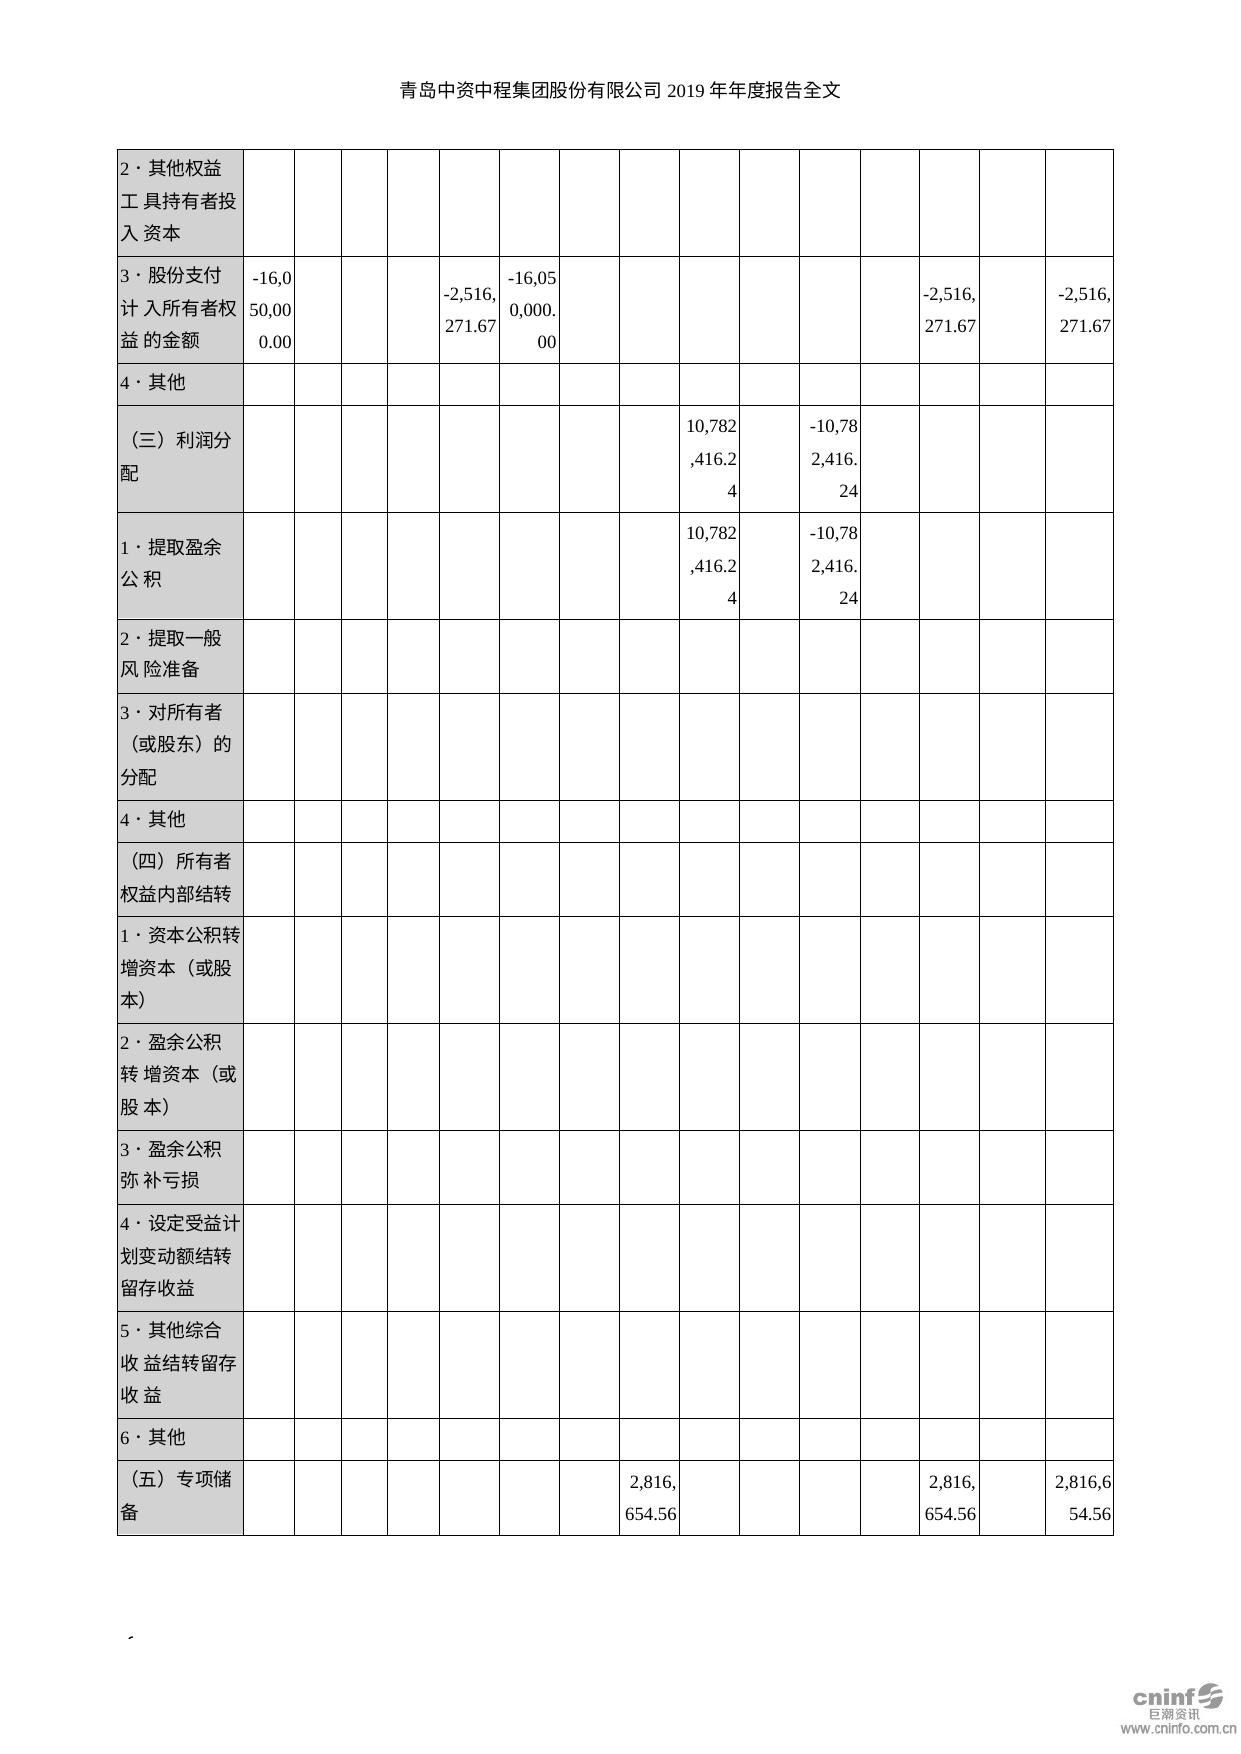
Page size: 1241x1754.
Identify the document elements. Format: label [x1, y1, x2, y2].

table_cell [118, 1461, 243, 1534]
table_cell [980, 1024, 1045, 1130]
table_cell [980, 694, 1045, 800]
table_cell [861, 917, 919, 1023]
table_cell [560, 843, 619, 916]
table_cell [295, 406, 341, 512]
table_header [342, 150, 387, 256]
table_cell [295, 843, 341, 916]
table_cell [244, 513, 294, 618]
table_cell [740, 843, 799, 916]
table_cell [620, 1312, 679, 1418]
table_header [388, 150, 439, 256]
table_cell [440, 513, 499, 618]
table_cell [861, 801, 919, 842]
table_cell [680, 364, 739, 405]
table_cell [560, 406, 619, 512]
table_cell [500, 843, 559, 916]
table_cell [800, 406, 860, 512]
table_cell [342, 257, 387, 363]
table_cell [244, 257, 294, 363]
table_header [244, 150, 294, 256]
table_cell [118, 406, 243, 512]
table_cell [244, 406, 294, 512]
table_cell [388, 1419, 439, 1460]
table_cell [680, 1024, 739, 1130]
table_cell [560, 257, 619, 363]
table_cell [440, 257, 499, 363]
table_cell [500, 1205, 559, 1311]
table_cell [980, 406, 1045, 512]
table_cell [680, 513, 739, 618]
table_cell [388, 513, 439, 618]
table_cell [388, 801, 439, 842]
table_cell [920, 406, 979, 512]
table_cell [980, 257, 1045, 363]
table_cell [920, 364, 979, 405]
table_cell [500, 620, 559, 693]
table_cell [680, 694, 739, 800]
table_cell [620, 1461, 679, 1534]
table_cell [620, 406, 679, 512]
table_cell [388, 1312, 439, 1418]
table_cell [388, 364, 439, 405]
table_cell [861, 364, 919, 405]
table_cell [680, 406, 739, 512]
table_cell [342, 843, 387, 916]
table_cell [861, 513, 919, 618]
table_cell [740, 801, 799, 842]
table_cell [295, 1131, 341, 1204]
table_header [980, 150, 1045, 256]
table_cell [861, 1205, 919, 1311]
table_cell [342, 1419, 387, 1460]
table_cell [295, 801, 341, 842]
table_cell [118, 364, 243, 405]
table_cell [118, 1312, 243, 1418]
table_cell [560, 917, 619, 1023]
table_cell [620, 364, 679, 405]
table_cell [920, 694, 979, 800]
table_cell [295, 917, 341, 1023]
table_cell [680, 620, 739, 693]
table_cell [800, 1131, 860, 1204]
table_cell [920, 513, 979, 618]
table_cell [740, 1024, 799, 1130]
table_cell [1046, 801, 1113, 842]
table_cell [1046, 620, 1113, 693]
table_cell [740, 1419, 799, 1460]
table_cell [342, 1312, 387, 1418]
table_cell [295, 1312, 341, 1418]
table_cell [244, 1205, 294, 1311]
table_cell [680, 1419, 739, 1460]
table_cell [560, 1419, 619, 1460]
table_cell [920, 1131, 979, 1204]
picture [1115, 1680, 1240, 1737]
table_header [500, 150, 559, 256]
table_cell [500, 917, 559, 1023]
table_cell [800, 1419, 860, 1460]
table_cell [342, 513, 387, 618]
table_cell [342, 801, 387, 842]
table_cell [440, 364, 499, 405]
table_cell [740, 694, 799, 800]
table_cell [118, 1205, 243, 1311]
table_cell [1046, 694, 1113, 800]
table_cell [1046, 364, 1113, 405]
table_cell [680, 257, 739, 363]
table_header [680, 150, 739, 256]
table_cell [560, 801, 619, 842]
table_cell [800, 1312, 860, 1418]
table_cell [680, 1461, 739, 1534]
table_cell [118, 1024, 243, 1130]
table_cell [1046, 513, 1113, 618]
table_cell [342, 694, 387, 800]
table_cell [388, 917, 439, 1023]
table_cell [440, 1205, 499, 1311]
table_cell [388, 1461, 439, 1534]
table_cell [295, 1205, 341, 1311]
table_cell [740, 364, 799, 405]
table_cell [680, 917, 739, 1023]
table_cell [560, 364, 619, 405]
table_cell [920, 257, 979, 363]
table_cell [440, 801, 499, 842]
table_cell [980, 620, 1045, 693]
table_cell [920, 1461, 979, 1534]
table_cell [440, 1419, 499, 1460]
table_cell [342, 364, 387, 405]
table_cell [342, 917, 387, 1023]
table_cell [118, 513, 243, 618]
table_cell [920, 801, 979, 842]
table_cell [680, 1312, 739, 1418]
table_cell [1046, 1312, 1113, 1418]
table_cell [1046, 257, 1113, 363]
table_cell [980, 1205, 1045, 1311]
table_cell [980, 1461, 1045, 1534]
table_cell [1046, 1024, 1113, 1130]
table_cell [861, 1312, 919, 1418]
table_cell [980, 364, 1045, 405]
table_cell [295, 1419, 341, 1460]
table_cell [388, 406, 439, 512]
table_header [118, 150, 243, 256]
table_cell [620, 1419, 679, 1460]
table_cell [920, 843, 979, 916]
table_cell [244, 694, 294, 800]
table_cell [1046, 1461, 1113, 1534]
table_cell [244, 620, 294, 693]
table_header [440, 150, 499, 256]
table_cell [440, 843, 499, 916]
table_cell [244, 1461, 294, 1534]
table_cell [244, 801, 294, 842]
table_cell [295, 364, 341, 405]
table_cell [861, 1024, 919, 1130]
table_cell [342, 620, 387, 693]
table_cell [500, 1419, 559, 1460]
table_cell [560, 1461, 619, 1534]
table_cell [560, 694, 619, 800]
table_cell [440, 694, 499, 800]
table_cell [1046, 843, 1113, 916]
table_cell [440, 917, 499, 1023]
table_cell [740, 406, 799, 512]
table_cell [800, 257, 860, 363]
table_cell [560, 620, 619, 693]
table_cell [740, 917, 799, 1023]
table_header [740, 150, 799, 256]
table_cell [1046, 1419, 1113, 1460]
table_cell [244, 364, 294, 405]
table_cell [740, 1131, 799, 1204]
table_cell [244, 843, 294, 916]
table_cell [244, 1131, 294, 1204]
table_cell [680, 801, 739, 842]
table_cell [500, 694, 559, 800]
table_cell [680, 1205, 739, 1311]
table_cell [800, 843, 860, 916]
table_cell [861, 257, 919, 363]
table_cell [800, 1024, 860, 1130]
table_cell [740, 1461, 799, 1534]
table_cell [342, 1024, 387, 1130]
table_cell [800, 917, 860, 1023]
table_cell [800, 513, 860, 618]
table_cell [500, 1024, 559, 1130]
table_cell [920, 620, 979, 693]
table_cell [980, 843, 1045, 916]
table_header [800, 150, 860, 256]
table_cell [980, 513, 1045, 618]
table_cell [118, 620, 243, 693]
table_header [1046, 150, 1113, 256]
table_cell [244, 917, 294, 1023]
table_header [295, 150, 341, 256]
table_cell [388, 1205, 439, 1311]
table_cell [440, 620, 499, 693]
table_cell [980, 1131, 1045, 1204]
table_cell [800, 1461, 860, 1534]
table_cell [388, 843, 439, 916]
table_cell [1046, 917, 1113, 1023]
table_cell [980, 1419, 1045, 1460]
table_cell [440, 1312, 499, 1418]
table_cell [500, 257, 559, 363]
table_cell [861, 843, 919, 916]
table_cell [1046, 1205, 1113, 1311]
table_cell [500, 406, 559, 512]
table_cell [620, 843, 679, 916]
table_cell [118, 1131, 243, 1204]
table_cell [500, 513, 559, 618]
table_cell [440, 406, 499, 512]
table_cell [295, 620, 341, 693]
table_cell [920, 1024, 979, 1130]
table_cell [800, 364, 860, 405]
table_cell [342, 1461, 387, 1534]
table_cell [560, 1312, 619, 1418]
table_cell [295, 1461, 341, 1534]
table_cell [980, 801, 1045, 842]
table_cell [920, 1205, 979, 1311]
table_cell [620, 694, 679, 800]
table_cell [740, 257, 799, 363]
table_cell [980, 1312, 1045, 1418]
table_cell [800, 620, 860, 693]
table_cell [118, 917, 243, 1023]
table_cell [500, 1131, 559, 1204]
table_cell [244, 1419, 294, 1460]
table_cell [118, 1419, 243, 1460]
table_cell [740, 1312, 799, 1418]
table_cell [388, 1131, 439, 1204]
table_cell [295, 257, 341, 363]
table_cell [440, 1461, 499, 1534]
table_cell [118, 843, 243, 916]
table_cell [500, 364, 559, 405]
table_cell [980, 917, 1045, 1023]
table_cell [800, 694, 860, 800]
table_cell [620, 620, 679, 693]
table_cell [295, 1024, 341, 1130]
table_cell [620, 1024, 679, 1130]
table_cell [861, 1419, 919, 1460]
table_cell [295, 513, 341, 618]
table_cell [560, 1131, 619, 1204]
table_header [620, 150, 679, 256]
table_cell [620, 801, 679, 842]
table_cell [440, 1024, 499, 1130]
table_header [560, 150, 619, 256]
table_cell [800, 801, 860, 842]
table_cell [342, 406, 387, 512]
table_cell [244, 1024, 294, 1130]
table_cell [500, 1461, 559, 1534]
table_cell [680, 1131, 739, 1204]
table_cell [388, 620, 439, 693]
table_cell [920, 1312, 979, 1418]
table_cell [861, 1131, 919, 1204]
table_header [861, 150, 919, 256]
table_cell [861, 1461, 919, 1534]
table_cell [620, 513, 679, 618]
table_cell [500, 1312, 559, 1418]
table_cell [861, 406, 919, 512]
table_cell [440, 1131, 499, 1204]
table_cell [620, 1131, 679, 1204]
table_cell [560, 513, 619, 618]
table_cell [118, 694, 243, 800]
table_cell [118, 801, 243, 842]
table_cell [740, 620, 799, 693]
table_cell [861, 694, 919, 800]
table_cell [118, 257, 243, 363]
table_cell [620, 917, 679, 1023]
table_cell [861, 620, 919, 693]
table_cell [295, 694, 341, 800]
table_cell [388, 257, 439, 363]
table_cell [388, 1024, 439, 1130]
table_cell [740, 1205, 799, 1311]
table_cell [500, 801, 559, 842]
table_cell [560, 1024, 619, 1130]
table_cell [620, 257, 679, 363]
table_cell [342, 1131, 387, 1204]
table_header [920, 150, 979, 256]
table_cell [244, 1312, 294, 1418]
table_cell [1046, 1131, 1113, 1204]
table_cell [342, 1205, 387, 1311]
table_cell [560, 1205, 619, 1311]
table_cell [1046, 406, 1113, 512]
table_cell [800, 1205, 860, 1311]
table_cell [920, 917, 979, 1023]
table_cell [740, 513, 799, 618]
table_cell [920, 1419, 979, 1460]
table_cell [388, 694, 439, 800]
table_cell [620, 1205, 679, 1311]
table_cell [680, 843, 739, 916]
